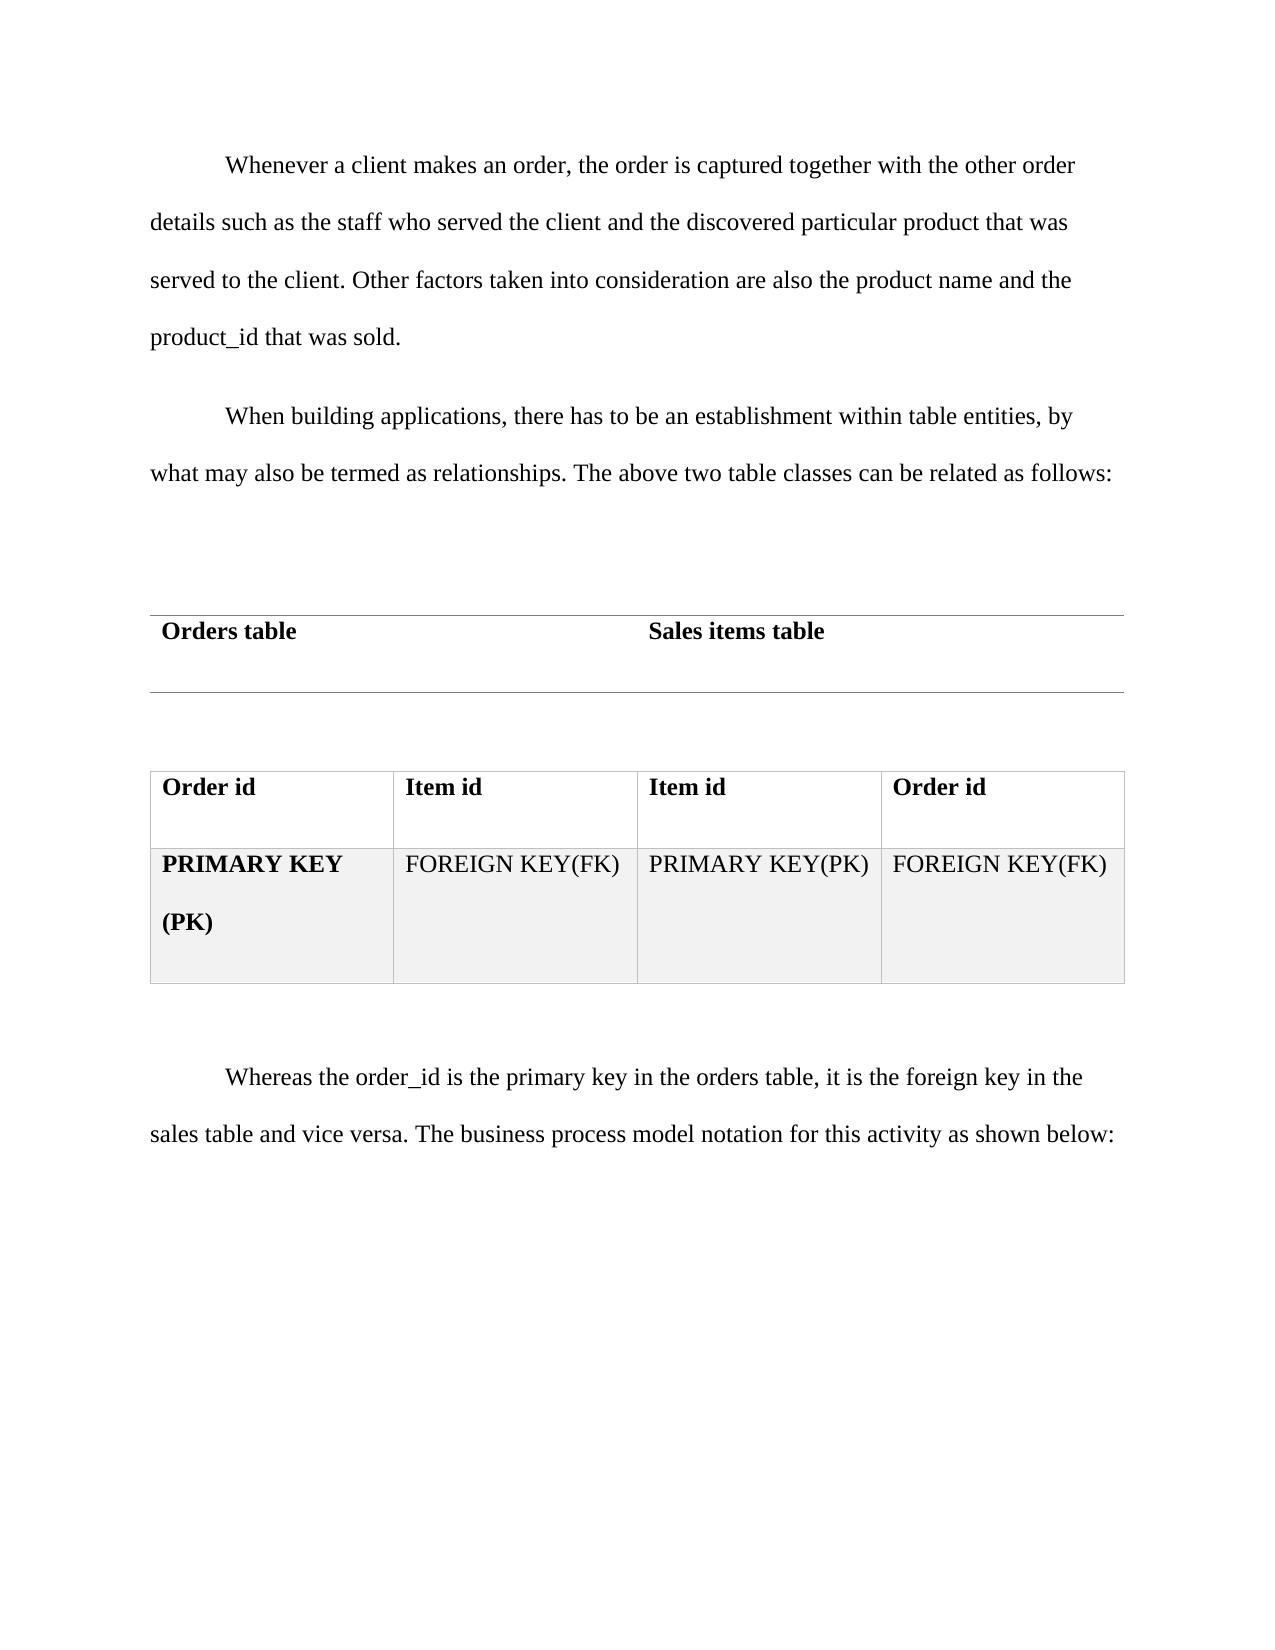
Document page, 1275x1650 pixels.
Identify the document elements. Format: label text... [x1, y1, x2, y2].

table_header Sales items table [637, 616, 1124, 692]
table_cell PRIMARY KEY(PK) [638, 849, 881, 982]
table_header Item id [394, 772, 637, 848]
text Whenever a client makes an order, the order is captured together with the other order details such as the staff who served the client and the discovered particular product that was served to the client. Other factors taken into consideration are also the product name and the product_id that was sold. [150, 150, 1125, 351]
table_header Item id [638, 772, 881, 848]
text Whereas the order_id is the primary key in the orders table, it is the foreign key in the sales table and vice versa. The business process model notation for this activity as shown below: [150, 1062, 1125, 1148]
table_cell FOREIGN KEY(FK) [882, 849, 1124, 982]
table_header Order id [151, 772, 393, 848]
table_header Order id [882, 772, 1124, 848]
table_header Orders table [150, 616, 637, 692]
table_cell FOREIGN KEY(FK) [394, 849, 637, 982]
text When building applications, there has to be an establishment within table entities, by what may also be termed as relationships. The above two table classes can be related as follows: [150, 401, 1125, 487]
table_cell PRIMARY KEY (PK) [151, 849, 393, 982]
